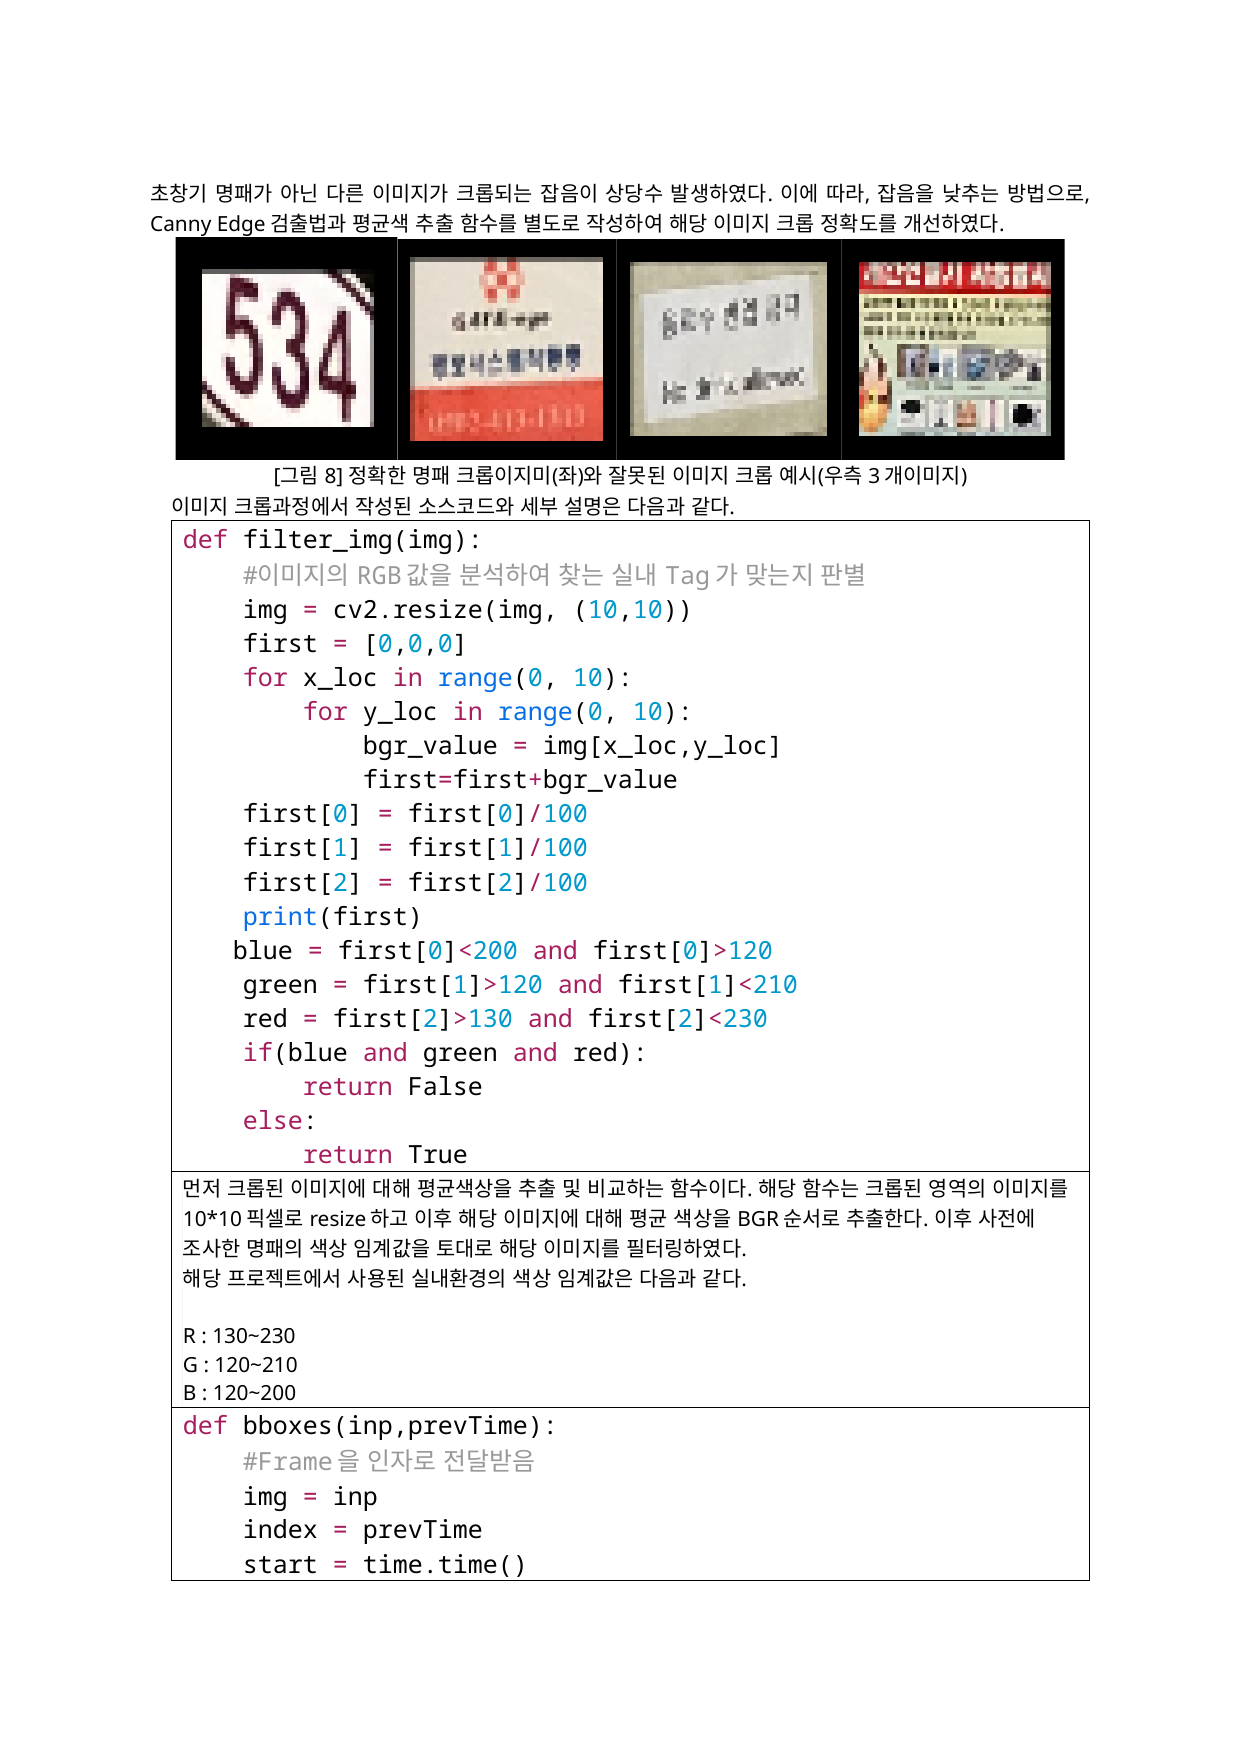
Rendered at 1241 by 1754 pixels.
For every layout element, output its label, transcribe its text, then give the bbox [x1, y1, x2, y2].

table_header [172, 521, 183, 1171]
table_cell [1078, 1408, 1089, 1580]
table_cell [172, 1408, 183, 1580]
text [그림 8] 정확한 명패 크롭이지미(좌)와 잘못된 이미지 크롭 예시(우측 3개이미지) [150, 460, 1090, 490]
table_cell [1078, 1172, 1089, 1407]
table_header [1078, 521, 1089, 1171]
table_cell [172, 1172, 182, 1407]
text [150, 177, 1090, 238]
picture [175, 237, 1065, 460]
text 이미지 크롭과정에서 작성된 소스코드와 세부 설명은 다음과 같다. [171, 490, 1090, 520]
